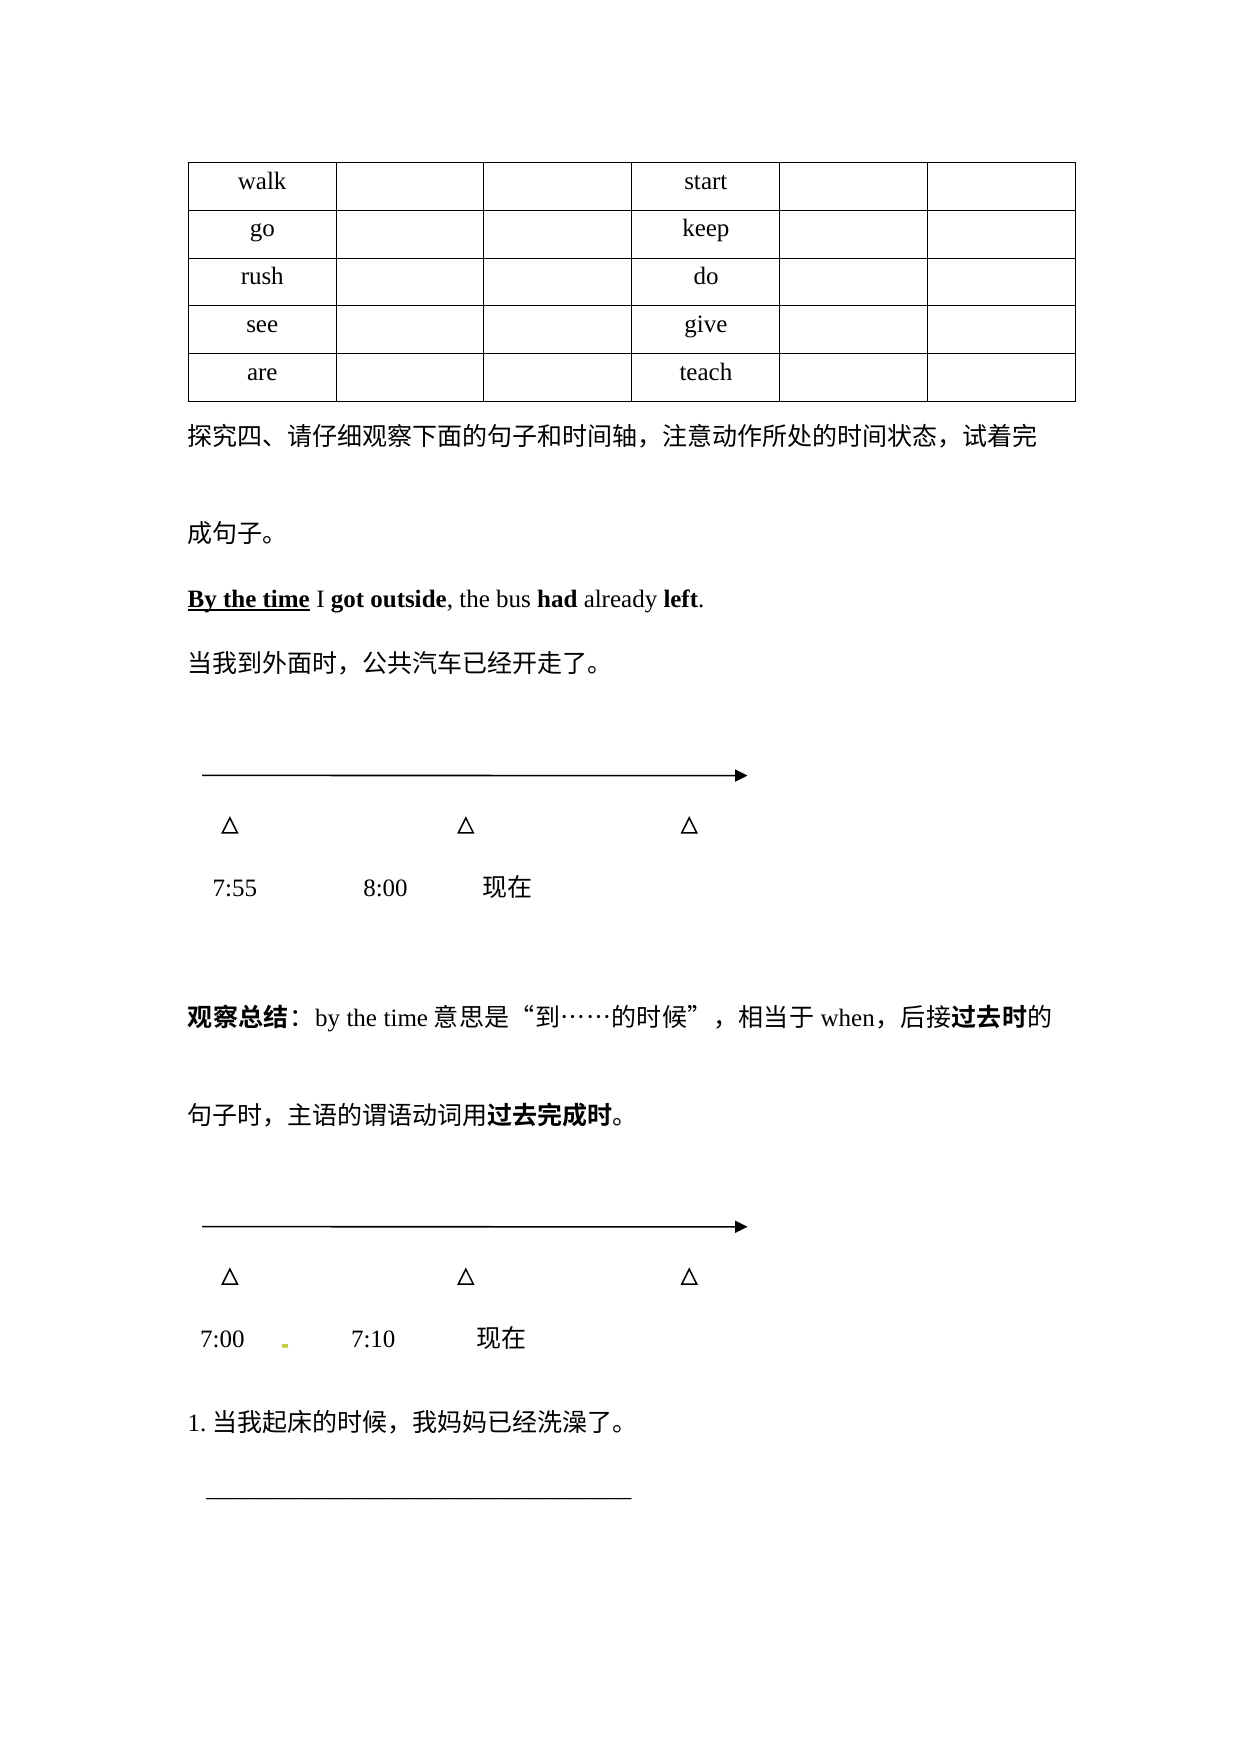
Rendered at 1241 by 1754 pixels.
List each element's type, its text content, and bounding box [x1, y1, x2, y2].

table_cell [928, 259, 1075, 305]
table_cell [484, 163, 631, 210]
table_cell [337, 211, 483, 258]
table_cell give [632, 306, 779, 353]
table_cell start [632, 163, 779, 210]
table_cell [337, 259, 483, 305]
table_cell [484, 211, 631, 258]
table_cell [337, 354, 483, 401]
table_cell do [632, 259, 779, 305]
table_cell teach [632, 354, 779, 401]
table_cell [780, 211, 927, 258]
table_cell [484, 306, 631, 353]
table_cell [928, 354, 1075, 401]
text 观察总结：by the time意思是“到……的时候”，相当于when，后接过去时的句子时，主语的谓语动词用过去完成时。 [187, 983, 1053, 1146]
text 当我到外面时，公共汽车已经开走了。 [187, 629, 1053, 694]
table_cell walk [189, 163, 336, 210]
text __________________________________ [187, 1471, 1053, 1503]
table_cell [780, 306, 927, 353]
table_cell [484, 354, 631, 401]
table_cell [928, 211, 1075, 258]
table_cell go [189, 211, 336, 258]
text 1. 当我起床的时候，我妈妈已经洗澡了。 [187, 1388, 1053, 1453]
table_cell keep [632, 211, 779, 258]
table_cell [484, 259, 631, 305]
table_cell [780, 259, 927, 305]
table_cell [337, 163, 483, 210]
table_cell [780, 163, 927, 210]
text 7:00 7:10 现在 [187, 1304, 1053, 1369]
table_cell rush [189, 259, 336, 305]
table_cell [780, 354, 927, 401]
table_cell see [189, 306, 336, 353]
table_cell [928, 163, 1075, 210]
text 探究四、请仔细观察下面的句子和时间轴，注意动作所处的时间状态，试着完成句子。 [187, 402, 1053, 564]
table_cell are [189, 354, 336, 401]
text By the time I got outside, the bus had already left. [187, 583, 1053, 615]
table_cell [337, 306, 483, 353]
text 7:55 8:00 现在 [187, 853, 1053, 918]
table_cell [928, 306, 1075, 353]
